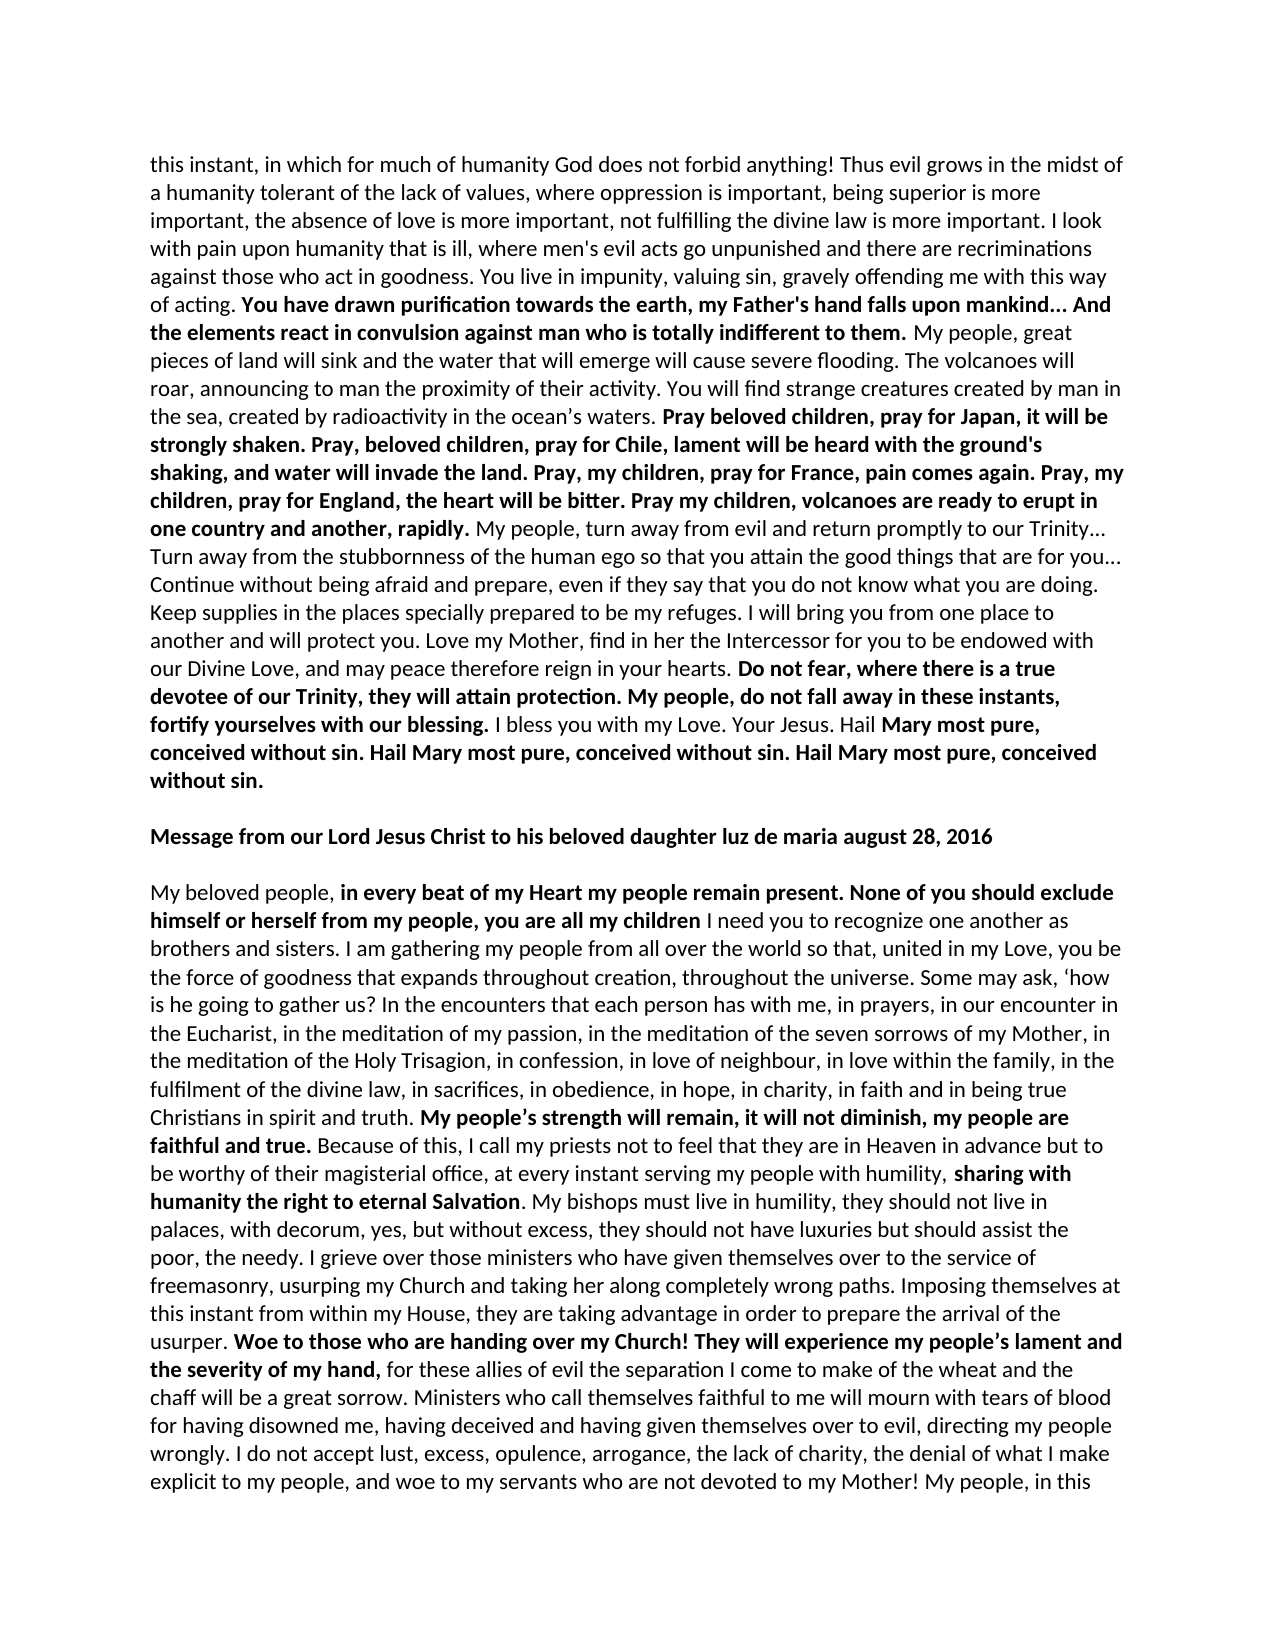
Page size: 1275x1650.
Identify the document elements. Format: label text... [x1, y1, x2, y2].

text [150, 878, 1125, 1495]
text Message from our Lord Jesus Christ to his beloved daughter luz de maria august 28, 2016 [150, 822, 1125, 851]
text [150, 150, 1125, 794]
